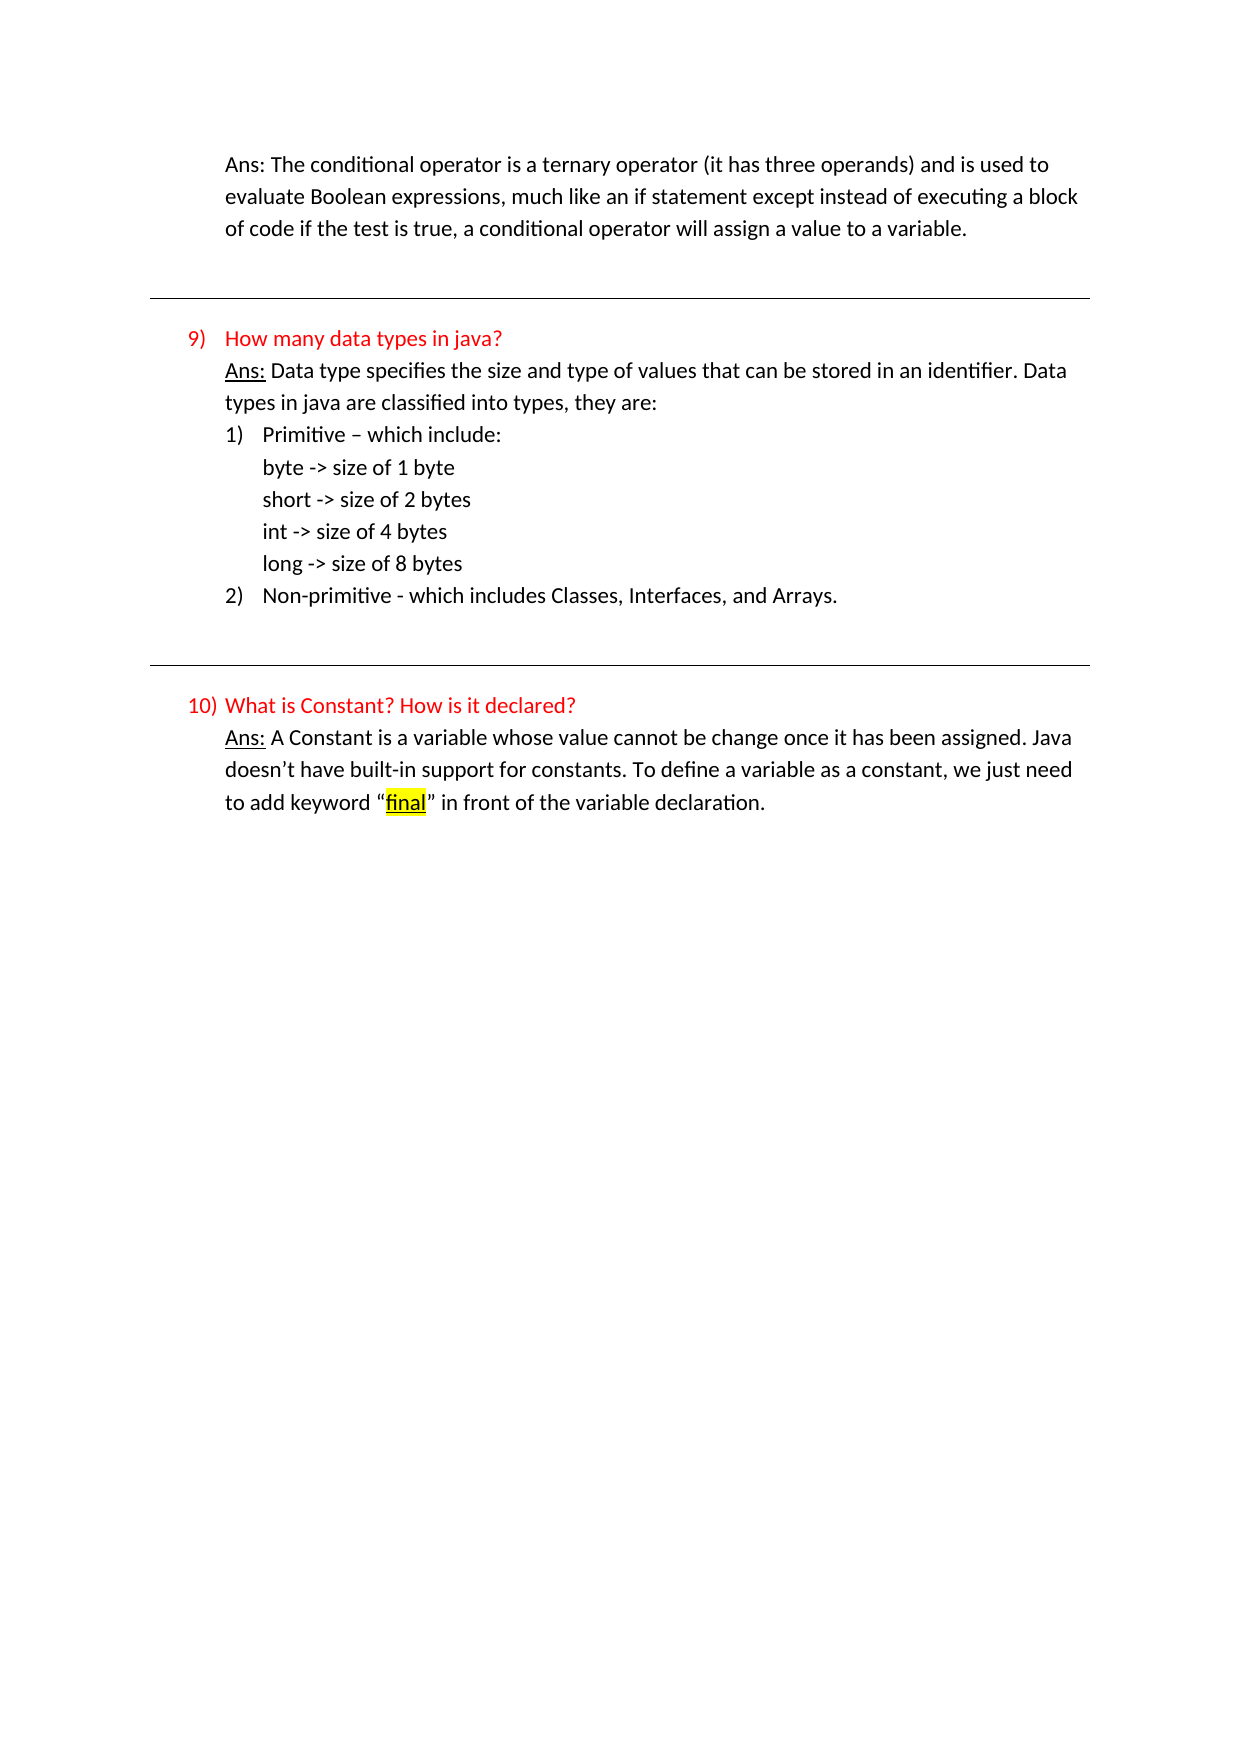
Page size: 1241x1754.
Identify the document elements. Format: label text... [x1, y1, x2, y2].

list How many data types in java? [187, 324, 1090, 352]
list Primitive – which include: [225, 421, 1090, 449]
list Ans: A Constant is a variable whose value cannot be change once it has been assigned. Java doesn’t have built-in support for constants. To define a variable as a constant, we just need to add keyword “final” in front of the variable declaration. [225, 723, 1090, 816]
list Non-primitive - which includes Classes, Interfaces, and Arrays. [225, 582, 1090, 609]
list byte -> size of 1 byte [262, 453, 1090, 481]
list Ans: The conditional operator is a ternary operator (it has three operands) and is used to evaluate Boolean expressions, much like an if statement except instead of executing a block of code if the test is true, a conditional operator will assign a value to a variable. [225, 150, 1090, 242]
list int -> size of 4 bytes [262, 517, 1090, 545]
list What is Constant? How is it declared? [187, 691, 1090, 719]
list long -> size of 8 bytes [262, 549, 1090, 577]
list short -> size of 2 bytes [262, 485, 1090, 513]
list Ans: Data type specifies the size and type of values that can be stored in an identifier. Data types in java are classified into types, they are: [225, 356, 1090, 416]
